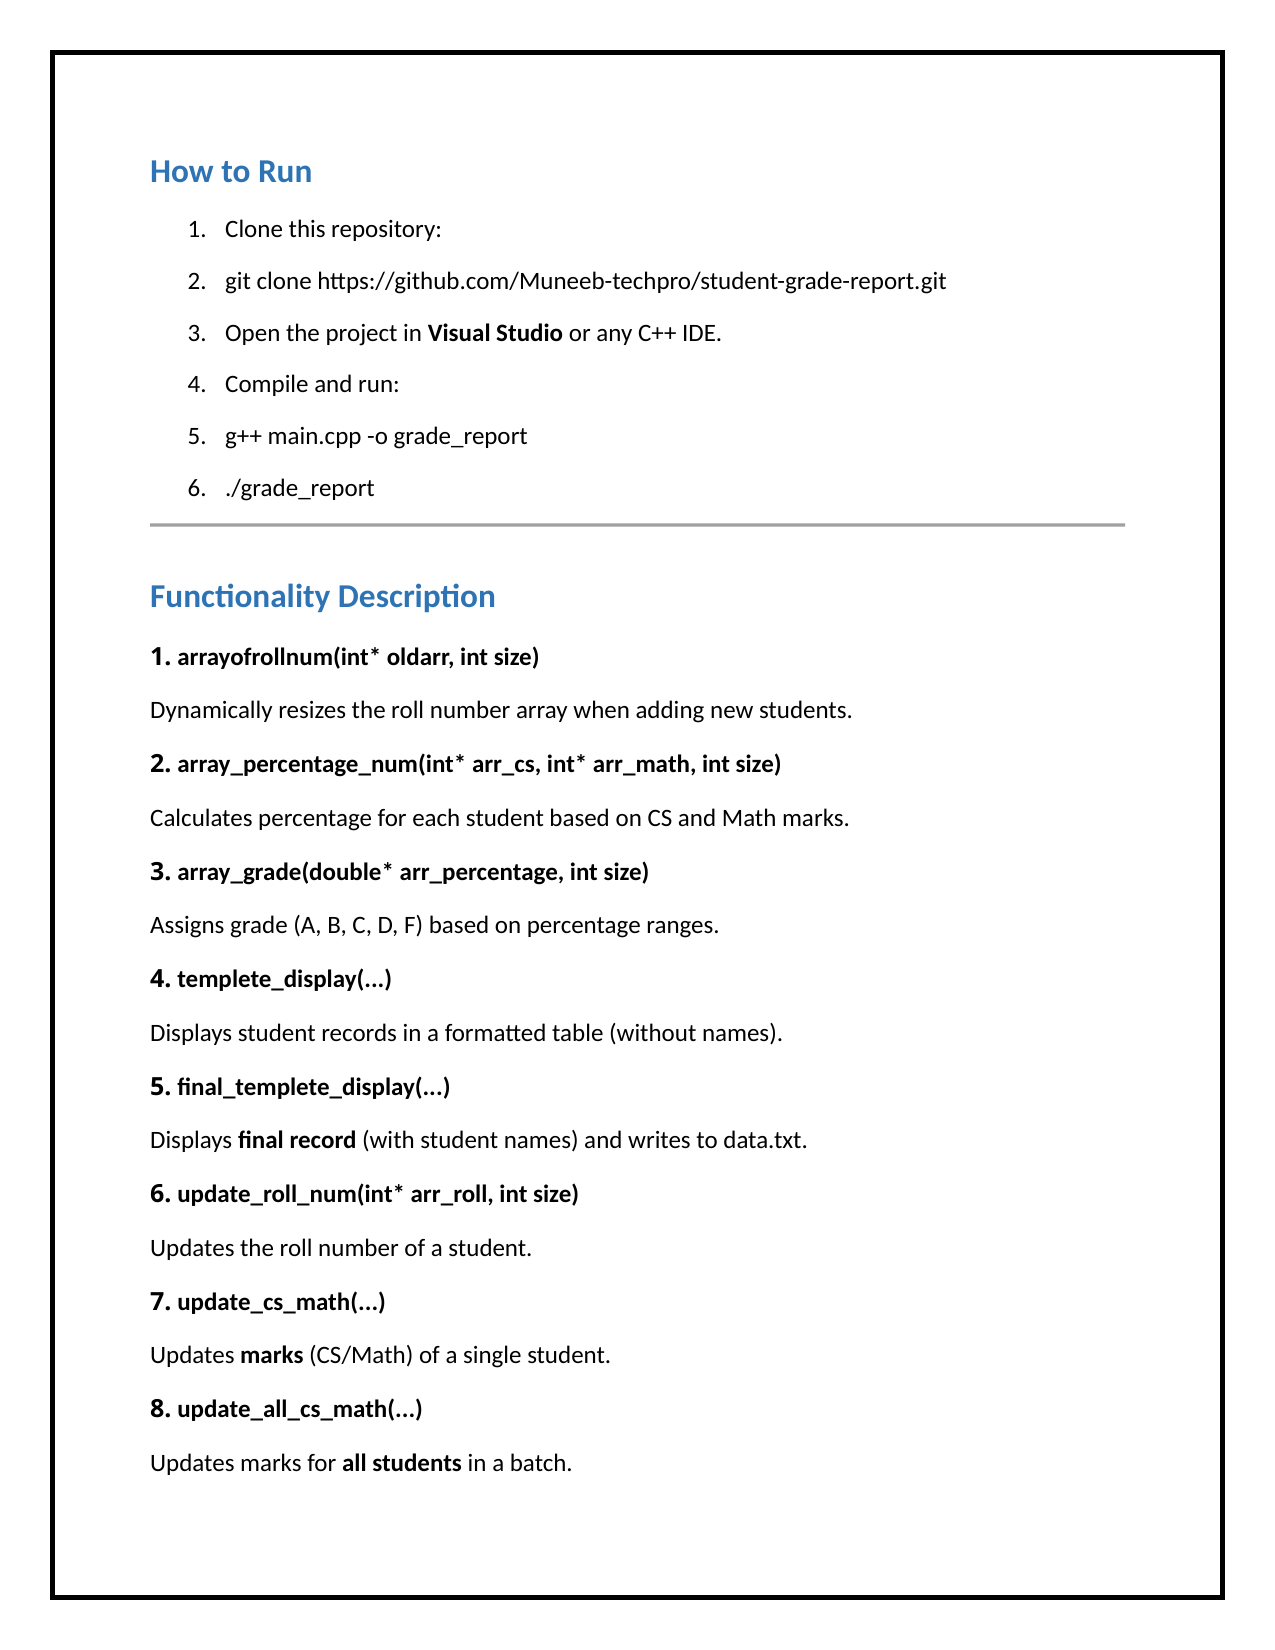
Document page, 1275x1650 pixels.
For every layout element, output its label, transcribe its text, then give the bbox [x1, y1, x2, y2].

list Compile and run: [187, 368, 1125, 399]
text Displays final record (with student names) and writes to data.txt. [150, 1124, 1125, 1155]
text Assigns grade (A, B, C, D, F) based on percentage ranges. [150, 909, 1125, 940]
list git clone https://github.com/Muneeb-techpro/student-grade-report.git [187, 265, 1125, 296]
text 2. array_percentage_num(int* arr_cs, int* arr_math, int size) [150, 746, 1125, 780]
text How to Run [150, 150, 1125, 191]
list g++ main.cpp -o grade_report [187, 420, 1125, 451]
list ./grade_report [187, 472, 1125, 502]
text Functionality Description [150, 575, 1125, 616]
text 3. array_grade(double* arr_percentage, int size) [150, 853, 1125, 888]
text 4. templete_display(...) [150, 961, 1125, 995]
text Updates the roll number of a student. [150, 1232, 1125, 1262]
list Clone this repository: [187, 213, 1125, 244]
text 8. update_all_cs_math(...) [150, 1391, 1125, 1425]
text Updates marks (CS/Math) of a single student. [150, 1339, 1125, 1370]
text Dynamically resizes the roll number array when adding new students. [150, 694, 1125, 725]
text Displays student records in a formatted table (without names). [150, 1017, 1125, 1047]
text 7. update_cs_math(...) [150, 1283, 1125, 1318]
text Updates marks for all students in a batch. [150, 1447, 1125, 1477]
text 5. final_templete_display(...) [150, 1068, 1125, 1103]
list Open the project in Visual Studio or any C++ IDE. [187, 317, 1125, 347]
text 6. update_roll_num(int* arr_roll, int size) [150, 1176, 1125, 1210]
text 1. arrayofrollnum(int* oldarr, int size) [150, 638, 1125, 673]
text Calculates percentage for each student based on CS and Math marks. [150, 802, 1125, 832]
